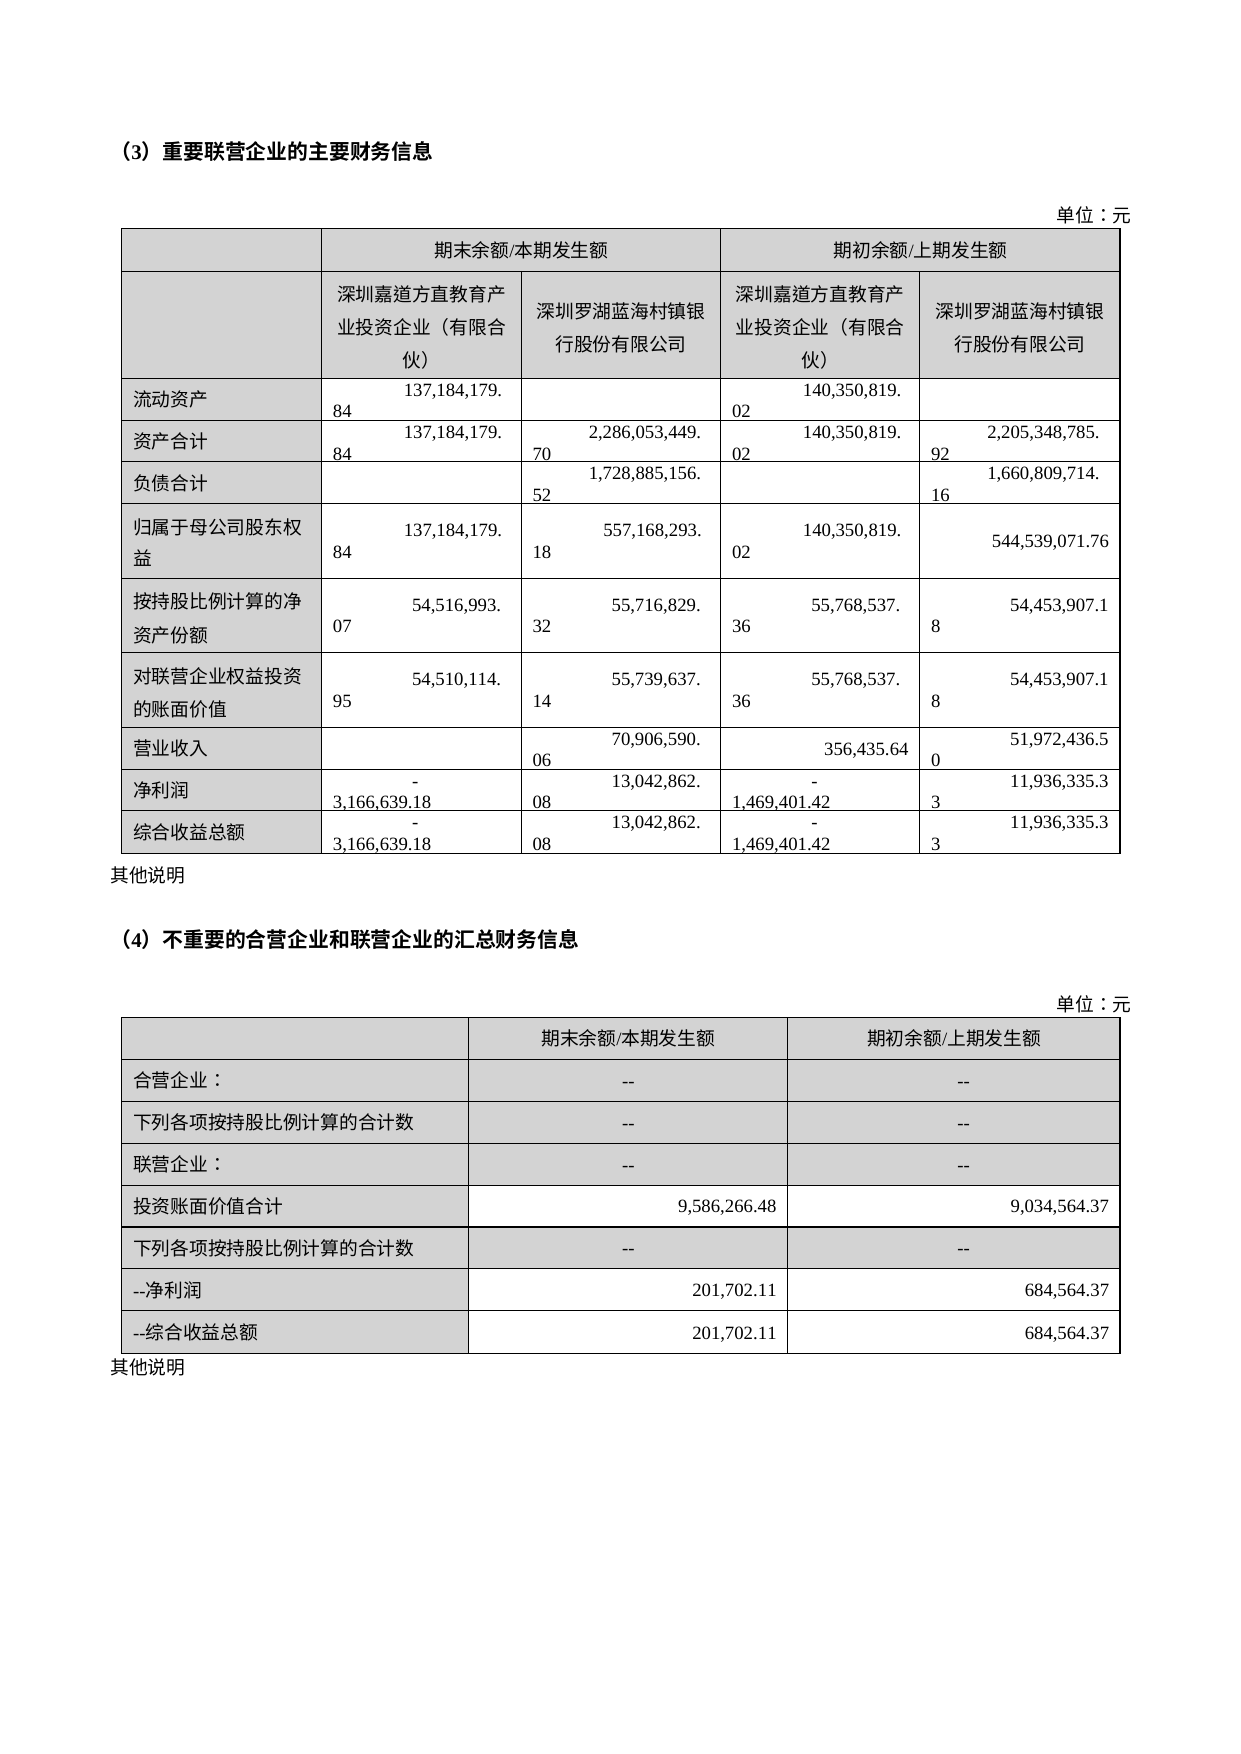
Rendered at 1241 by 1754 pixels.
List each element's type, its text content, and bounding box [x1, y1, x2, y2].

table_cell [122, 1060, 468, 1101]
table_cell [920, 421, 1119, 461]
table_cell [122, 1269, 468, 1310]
text 单位：元 [110, 203, 1131, 228]
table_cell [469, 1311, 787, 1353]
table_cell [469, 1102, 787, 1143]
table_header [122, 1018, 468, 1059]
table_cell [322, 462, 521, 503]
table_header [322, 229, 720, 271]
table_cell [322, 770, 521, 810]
subtitle （3）重要联营企业的主要财务信息 [110, 137, 1131, 165]
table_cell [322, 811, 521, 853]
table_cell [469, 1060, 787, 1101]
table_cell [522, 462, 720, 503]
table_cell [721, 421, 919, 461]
text 其他说明 [110, 862, 1131, 888]
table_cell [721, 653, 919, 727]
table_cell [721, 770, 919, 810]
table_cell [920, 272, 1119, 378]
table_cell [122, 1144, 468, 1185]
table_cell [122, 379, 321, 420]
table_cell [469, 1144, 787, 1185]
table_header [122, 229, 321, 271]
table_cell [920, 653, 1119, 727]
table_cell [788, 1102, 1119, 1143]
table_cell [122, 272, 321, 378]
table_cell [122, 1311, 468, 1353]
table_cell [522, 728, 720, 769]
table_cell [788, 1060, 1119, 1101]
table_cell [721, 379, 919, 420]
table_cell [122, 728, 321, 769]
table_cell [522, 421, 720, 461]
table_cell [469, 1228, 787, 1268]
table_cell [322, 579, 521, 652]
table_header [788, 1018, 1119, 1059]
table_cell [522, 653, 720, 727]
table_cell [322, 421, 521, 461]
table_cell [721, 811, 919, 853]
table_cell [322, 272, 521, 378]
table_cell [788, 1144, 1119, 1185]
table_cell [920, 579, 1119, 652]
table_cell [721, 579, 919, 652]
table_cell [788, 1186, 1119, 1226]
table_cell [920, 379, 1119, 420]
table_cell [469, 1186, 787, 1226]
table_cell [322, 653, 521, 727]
text 单位：元 [110, 991, 1131, 1017]
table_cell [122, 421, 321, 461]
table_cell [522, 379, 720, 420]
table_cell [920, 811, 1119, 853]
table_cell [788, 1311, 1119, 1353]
subtitle （4）不重要的合营企业和联营企业的汇总财务信息 [110, 926, 1131, 954]
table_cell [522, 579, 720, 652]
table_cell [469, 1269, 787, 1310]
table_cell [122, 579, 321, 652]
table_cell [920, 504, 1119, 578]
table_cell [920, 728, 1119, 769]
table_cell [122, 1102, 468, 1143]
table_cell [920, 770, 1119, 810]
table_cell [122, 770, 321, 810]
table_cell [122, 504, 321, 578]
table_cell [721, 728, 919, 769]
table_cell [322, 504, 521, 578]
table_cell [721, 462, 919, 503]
text 其他说明 [110, 1354, 1131, 1380]
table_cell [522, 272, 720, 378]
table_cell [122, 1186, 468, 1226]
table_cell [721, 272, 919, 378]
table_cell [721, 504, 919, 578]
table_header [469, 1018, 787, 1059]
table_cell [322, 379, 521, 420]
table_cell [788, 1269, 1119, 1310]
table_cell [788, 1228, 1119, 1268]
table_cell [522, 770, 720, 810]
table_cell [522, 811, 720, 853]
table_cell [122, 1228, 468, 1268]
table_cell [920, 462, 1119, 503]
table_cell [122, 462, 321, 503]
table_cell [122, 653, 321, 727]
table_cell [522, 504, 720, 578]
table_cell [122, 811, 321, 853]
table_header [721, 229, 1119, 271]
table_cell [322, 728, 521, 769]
